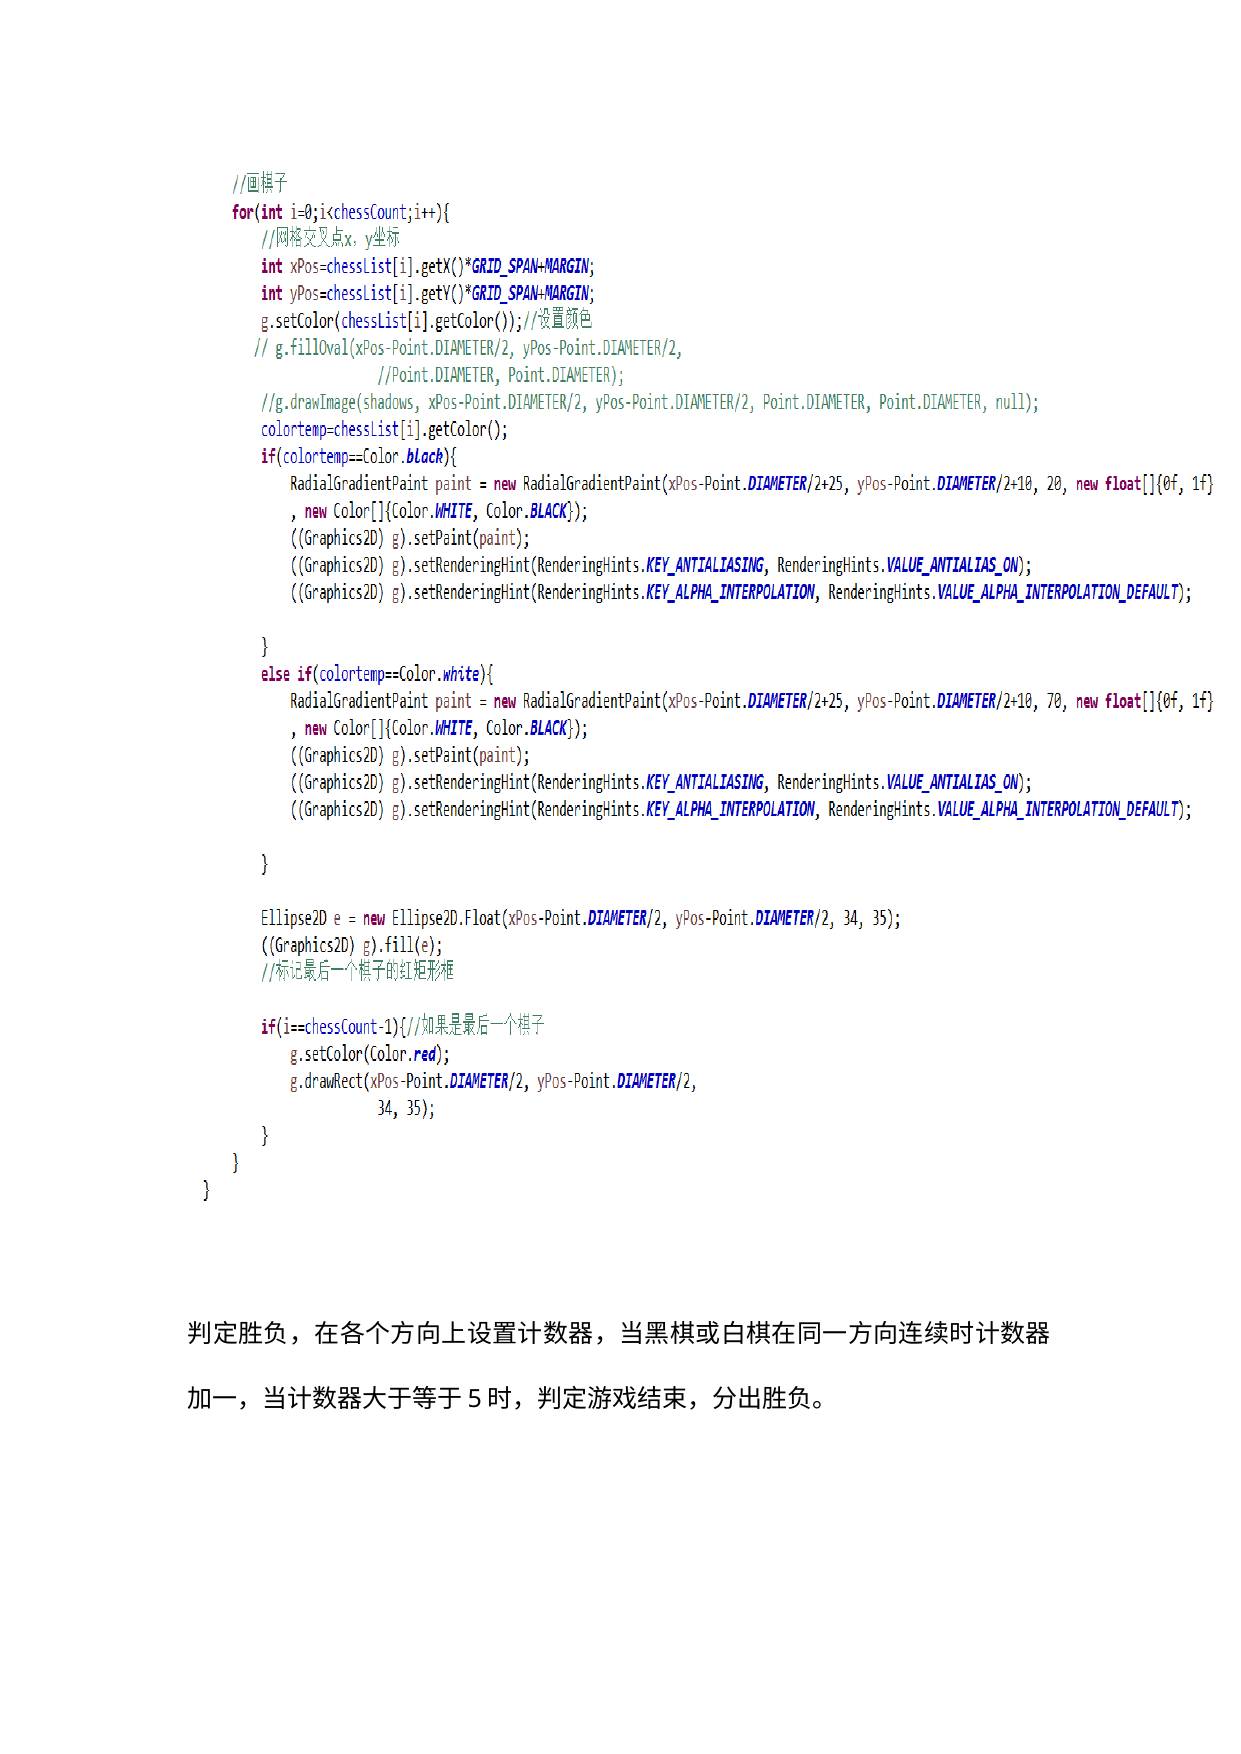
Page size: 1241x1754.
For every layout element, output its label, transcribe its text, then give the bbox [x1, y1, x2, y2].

picture [187, 162, 1241, 1216]
text 判定胜负，在各个方向上设置计数器，当黑棋或白棋在同一方向连续时计数器加一，当计数器大于等于5时，判定游戏结束，分出胜负。 [187, 1299, 1053, 1429]
